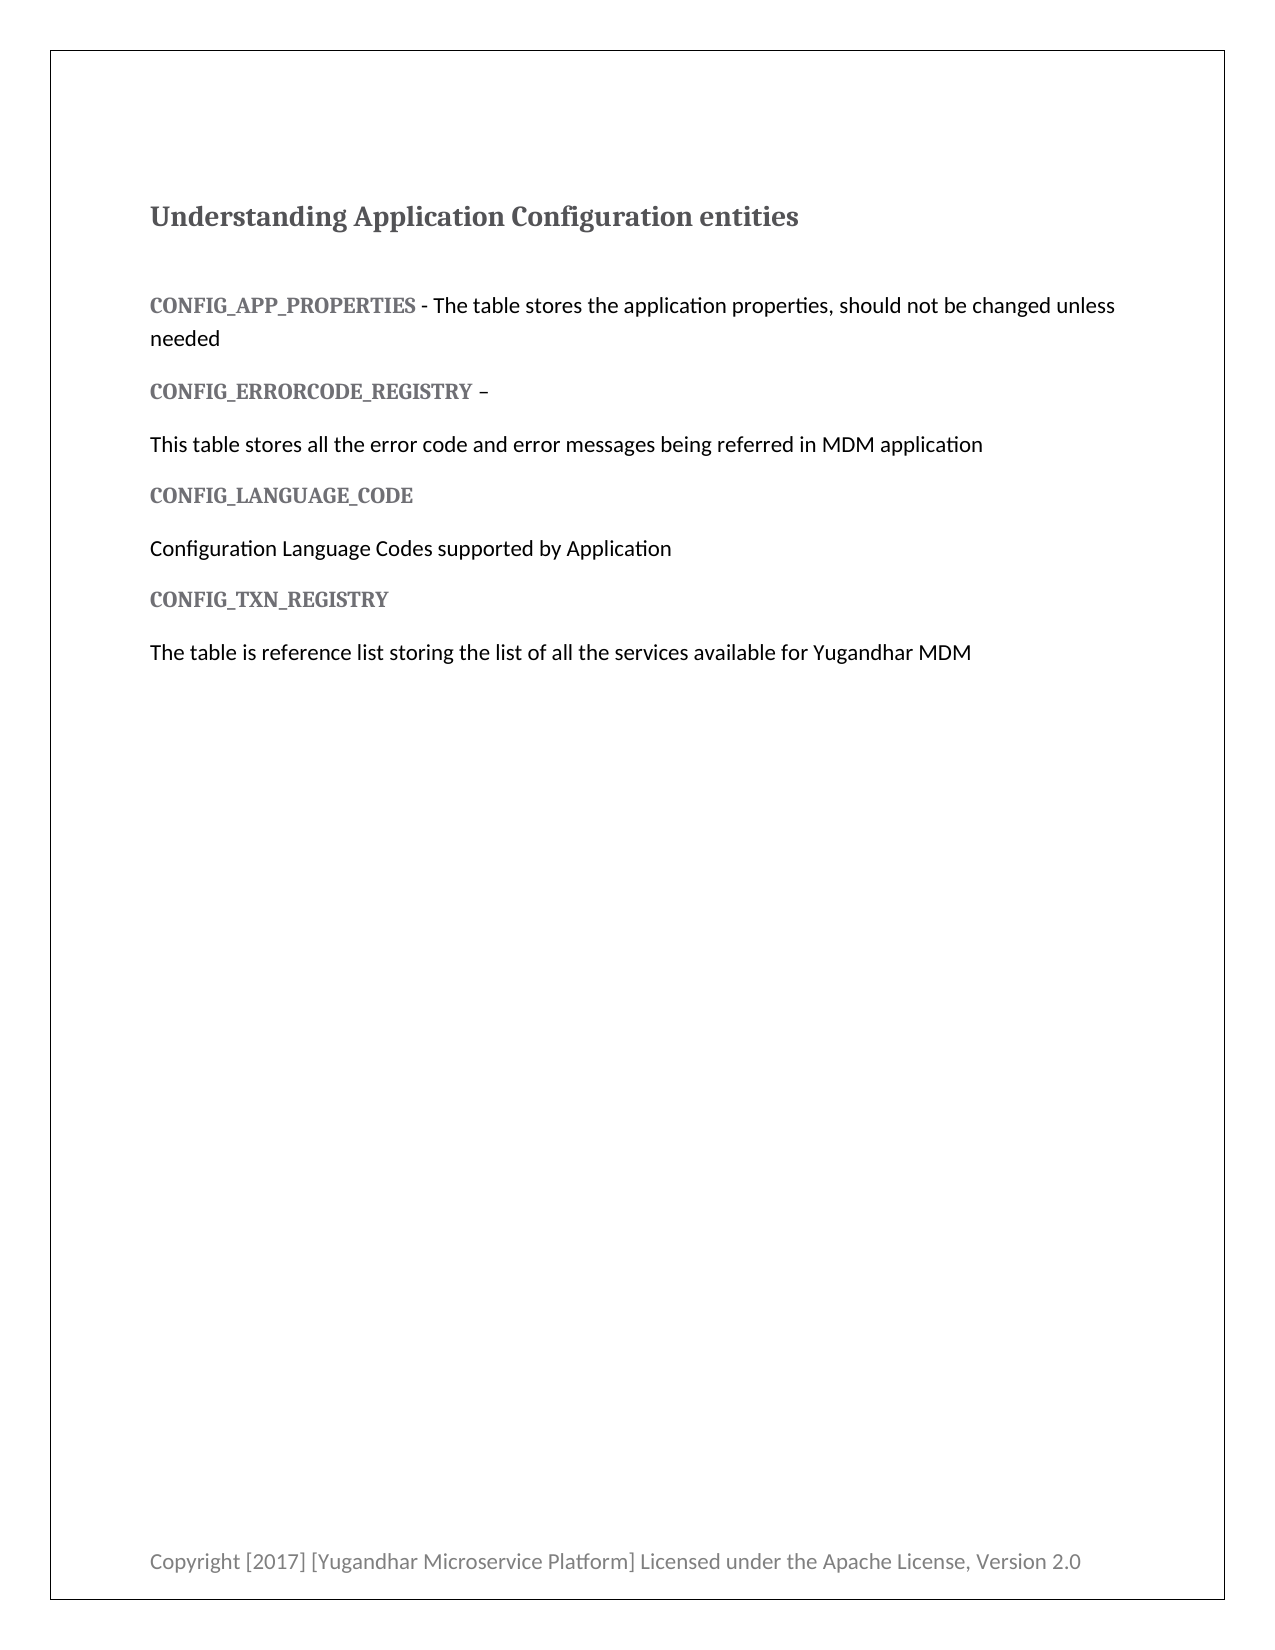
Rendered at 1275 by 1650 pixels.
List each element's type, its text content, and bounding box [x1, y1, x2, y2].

text CONFIG_TXN_REGISTRY [150, 587, 1125, 613]
text The table is reference list storing the list of all the services available for Yugandhar MDM [150, 638, 1125, 666]
text CONFIG_ERRORCODE_REGISTRY – [150, 377, 1125, 405]
subtitle Understanding Application Configuration entities [150, 200, 1125, 233]
text CONFIG_LANGUAGE_CODE [150, 483, 1125, 509]
text This table stores all the error code and error messages being referred in MDM application [150, 430, 1125, 458]
text Configuration Language Codes supported by Application [150, 534, 1125, 562]
text CONFIG_APP_PROPERTIES - The table stores the application properties, should not be changed unless needed [150, 292, 1125, 352]
